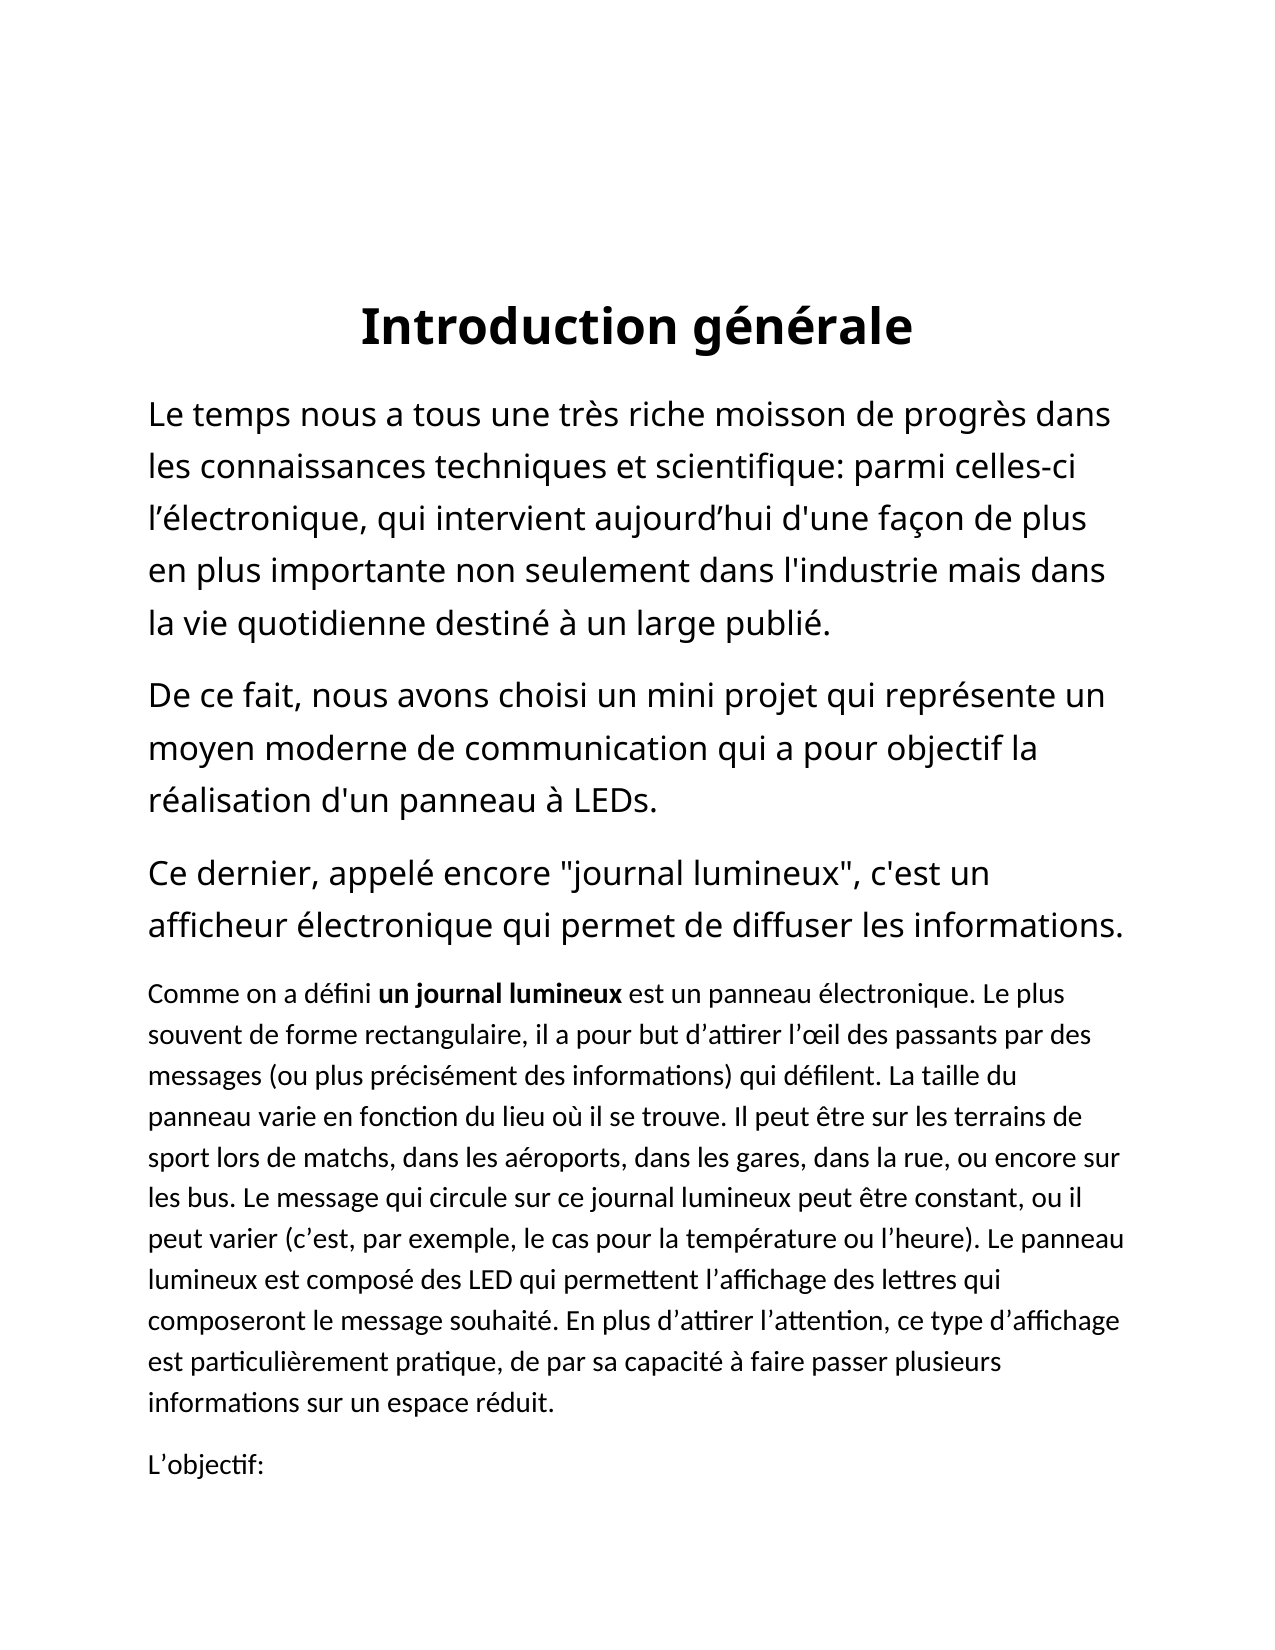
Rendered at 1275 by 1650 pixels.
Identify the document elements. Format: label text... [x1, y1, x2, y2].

list Comme on a défini un journal lumineux est un panneau électronique. Le plus souvent de forme rectangulaire, il a pour but d’attirer l’œil des passants par des messages (ou plus précisément des informations) qui défilent. La taille du panneau varie en fonction du lieu où il se trouve. Il peut être sur les terrains de sport lors de matchs, dans les aéroports, dans les gares, dans la rue, ou encore sur les bus. Le message qui circule sur ce journal lumineux peut être constant, ou il peut varier (c’est, par exemple, le cas pour la température ou l’heure). Le panneau lumineux est composé des LED qui permettent l’affichage des lettres qui composeront le message souhaité. En plus d’attirer l’attention, ce type d’affichage est particulièrement pratique, de par sa capacité à faire passer plusieurs informations sur un espace réduit. [148, 975, 1127, 1420]
list Ce dernier, appelé encore "journal lumineux", c'est un afficheur électronique qui permet de diffuser les informations. [148, 850, 1127, 947]
list L’objectif: [148, 1446, 1127, 1482]
list Le temps nous a tous une très riche moisson de progrès dans les connaissances techniques et scientifique: parmi celles-ci l’électronique, qui intervient aujourd’hui d'une façon de plus en plus importante non seulement dans l'industrie mais dans la vie quotidienne destiné à un large publié. [148, 391, 1127, 645]
list De ce fait, nous avons choisi un mini projet qui représente un moyen moderne de communication qui a pour objectif la réalisation d'un panneau à LEDs. [148, 672, 1127, 822]
list Introduction générale [148, 291, 1127, 359]
